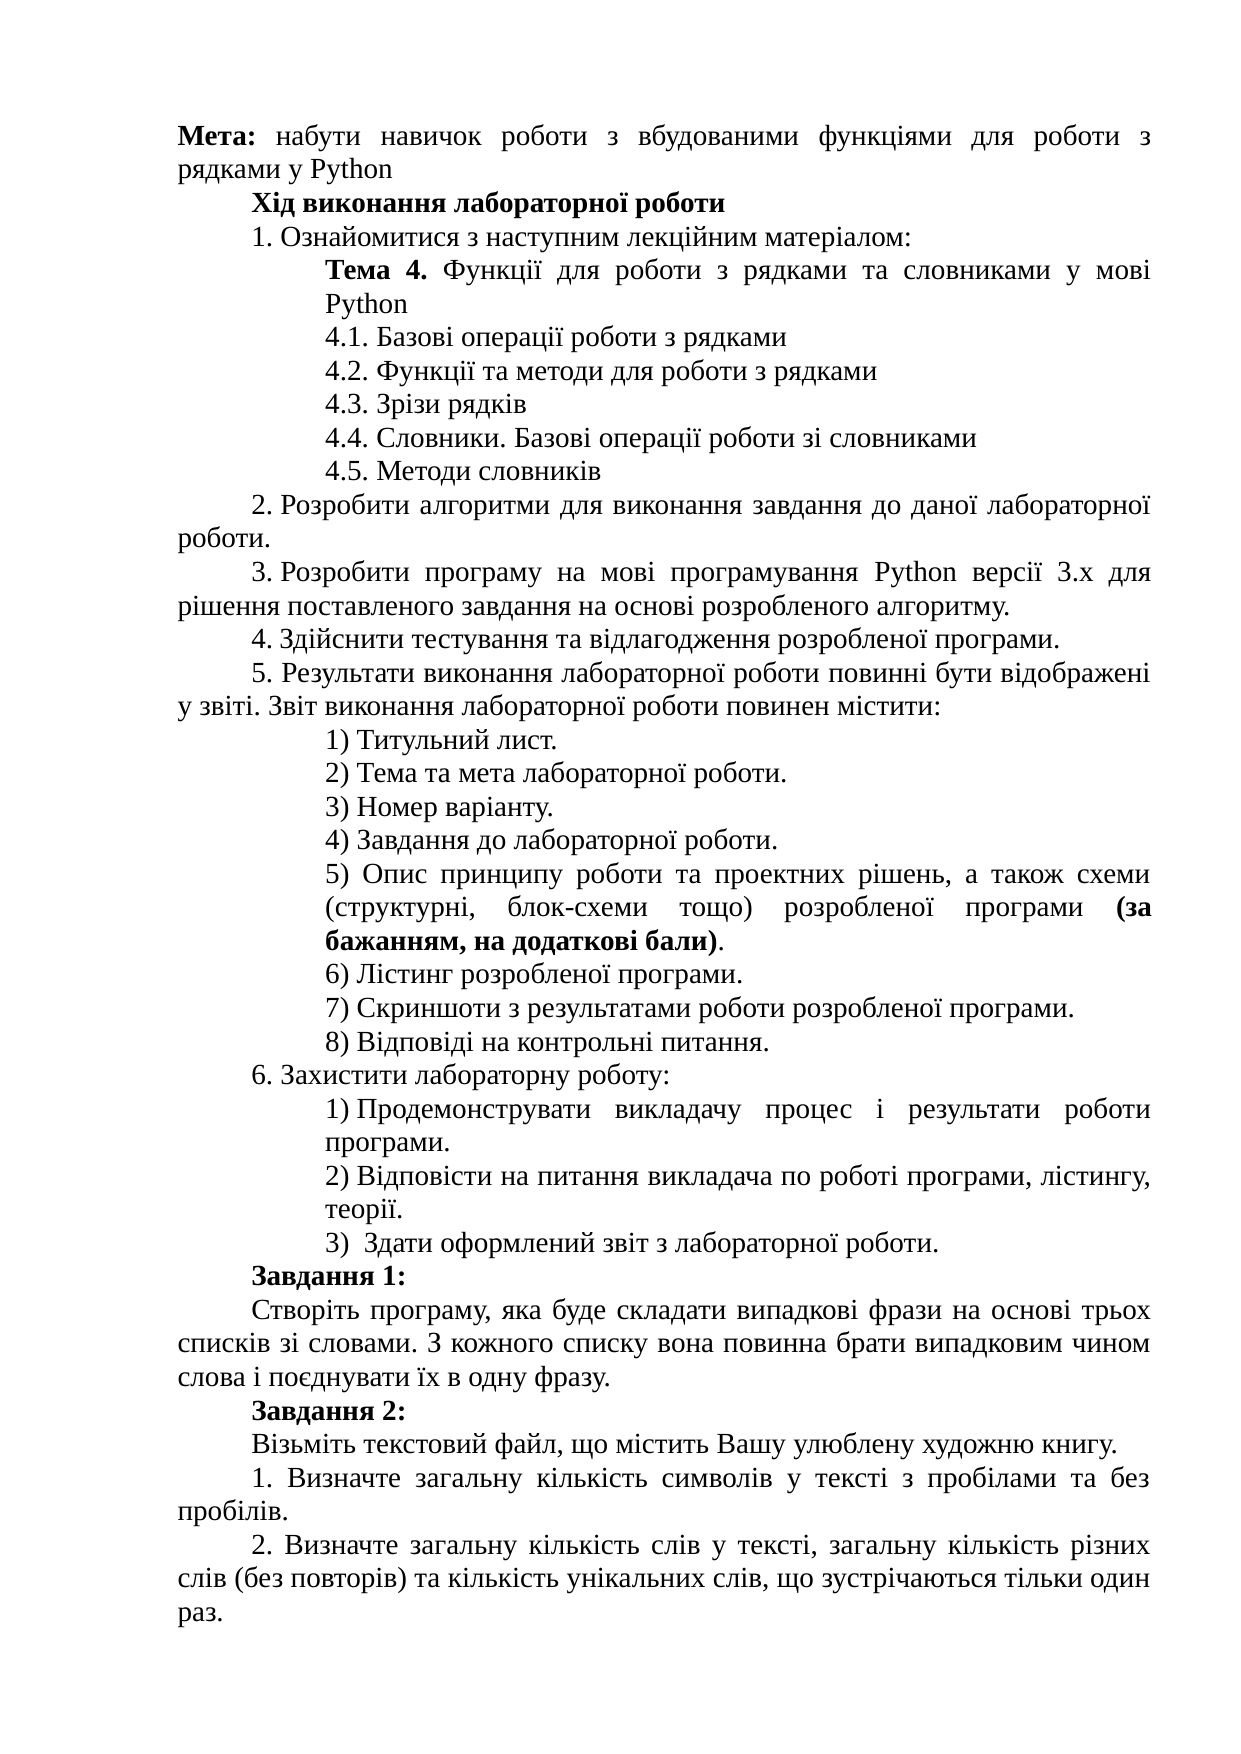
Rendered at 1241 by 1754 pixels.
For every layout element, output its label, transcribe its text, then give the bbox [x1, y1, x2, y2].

text 2) Тема та мета лабораторної роботи. [177, 755, 1152, 789]
text 6) Лістинг розробленої програми. [177, 957, 1152, 990]
text Завдання 1: [177, 1258, 1152, 1292]
text 4.1. Базові операції роботи з рядками [325, 319, 1152, 353]
text Тема 4. Функції для роботи з рядками та словниками у мові Python [325, 252, 1152, 319]
text Хід виконання лабораторної роботи [177, 185, 1152, 219]
text 4) Завдання до лабораторної роботи. [177, 822, 1152, 856]
text 2. Визначте загальну кількість слів у тексті, загальну кількість різних слів (без повторів) та кількість унікальних слів, що зустрічаються тільки один раз. [177, 1527, 1152, 1627]
text 3) Номер варіанту. [177, 789, 1152, 822]
text 4.5. Методи словників [325, 453, 1152, 487]
text Створіть програму, яка буде складати випадкові фрази на основі трьох списків зі словами. З кожного списку вона повинна брати випадковим чином слова і поєднувати їх в одну фразу. [177, 1292, 1152, 1393]
text 4.4. Словники. Базові операції роботи зі словниками [325, 420, 1152, 453]
text 4.3. Зрізи рядків [325, 386, 1152, 420]
text 2) Відповісти на питання викладача по роботі програми, лістингу, теорії. [325, 1158, 1152, 1225]
text 6. Захистити лабораторну роботу: [177, 1057, 1152, 1091]
text Мета: набути навичок роботи з вбудованими функціями для роботи з рядками у Python [177, 118, 1152, 185]
text 3) Здати оформлений звіт з лабораторної роботи. [325, 1225, 1152, 1258]
text 1. Визначте загальну кількість символів у тексті з пробілами та без пробілів. [177, 1460, 1152, 1527]
text 8) Відповіді на контрольні питання. [177, 1024, 1152, 1057]
text Візьміть текстовий файл, що містить Вашу улюблену художню книгу. [177, 1426, 1152, 1460]
text 7) Скриншоти з результатами роботи розробленої програми. [177, 990, 1152, 1024]
text 4. Здійснити тестування та відлагодження розробленої програми. [177, 621, 1152, 655]
text 1. Ознайомитися з наступним лекційним матеріалом: [177, 219, 1152, 252]
text Завдання 2: [177, 1393, 1152, 1426]
text 4.2. Функції та методи для роботи з рядками [325, 353, 1152, 386]
text 2. Розробити алгоритми для виконання завдання до даної лабораторної роботи. [177, 487, 1152, 554]
text 5) Опис принципу роботи та проектних рішень, а також схеми (структурні, блок-схеми тощо) розробленої програми (за бажанням, на додаткові бали). [325, 856, 1152, 957]
text 5. Результати виконання лабораторної роботи повинні бути відображені у звіті. Звіт виконання лабораторної роботи повинен містити: [177, 655, 1152, 722]
text 1) Титульний лист. [177, 722, 1152, 755]
text 1) Продемонструвати викладачу процес і результати роботи програми. [325, 1091, 1152, 1158]
text 3. Розробити програму на мові програмування Python версії 3.х для рішення поставленого завдання на основі розробленого алгоритму. [177, 554, 1152, 621]
